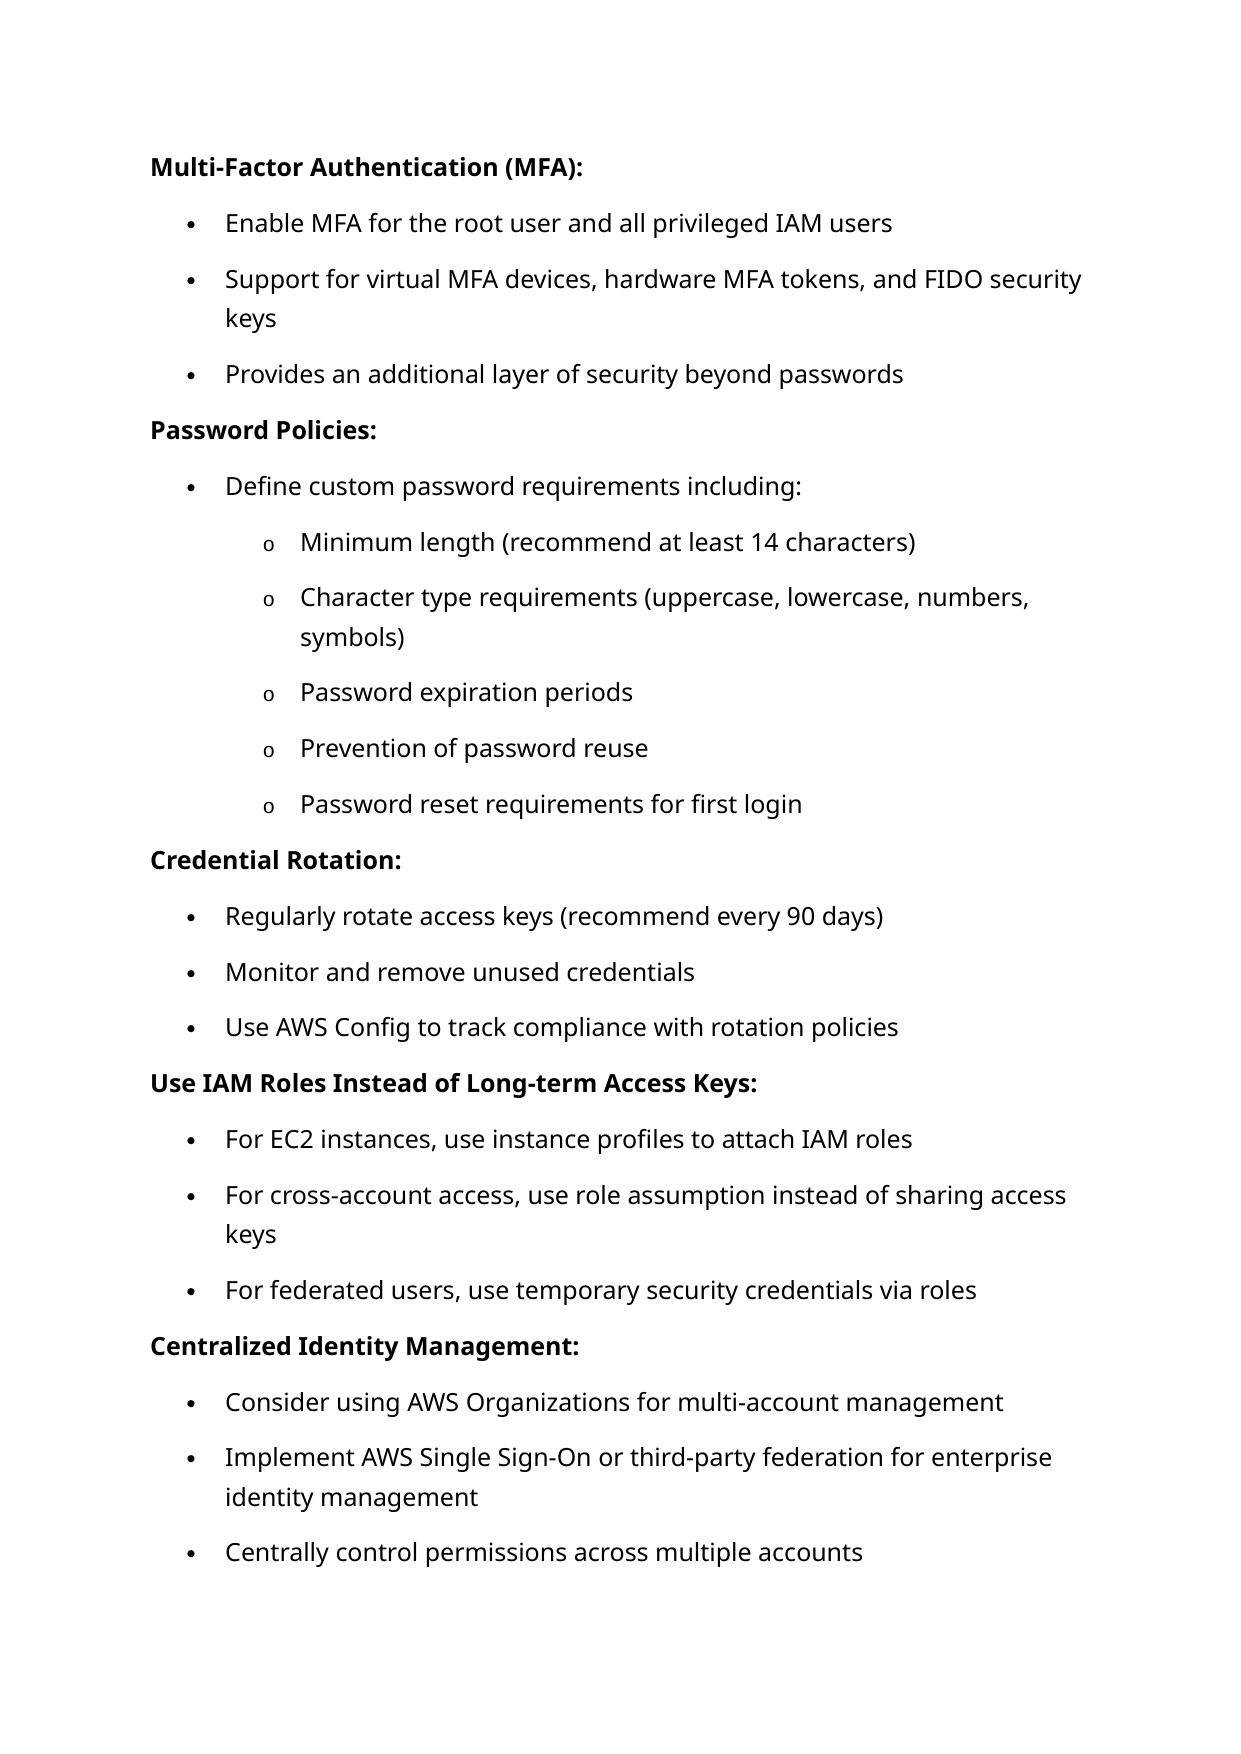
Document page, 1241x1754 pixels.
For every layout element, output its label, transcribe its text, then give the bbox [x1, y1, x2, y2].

list Use AWS Config to track compliance with rotation policies [187, 1010, 1090, 1044]
list Regularly rotate access keys (recommend every 90 days) [187, 898, 1090, 932]
text Multi-Factor Authentication (MFA): [150, 150, 1090, 184]
list Monitor and remove unused credentials [187, 954, 1090, 988]
list Minimum length (recommend at least 14 characters) [262, 524, 1090, 558]
list Enable MFA for the root user and all privileged IAM users [187, 206, 1090, 240]
list Character type requirements (uppercase, lowercase, numbers, symbols) [262, 580, 1090, 653]
list For federated users, use temporary security credentials via roles [187, 1272, 1090, 1307]
list For cross-account access, use role assumption instead of sharing access keys [187, 1177, 1090, 1251]
list Implement AWS Single Sign-On or third-party federation for enterprise identity management [187, 1440, 1090, 1513]
list Support for virtual MFA devices, hardware MFA tokens, and FIDO security keys [187, 262, 1090, 335]
list Prevention of password reuse [262, 731, 1090, 765]
text Centralized Identity Management: [150, 1328, 1090, 1362]
list Consider using AWS Organizations for multi-account management [187, 1384, 1090, 1418]
list Provides an additional layer of security beyond passwords [187, 357, 1090, 391]
text Credential Rotation: [150, 842, 1090, 877]
list For EC2 instances, use instance profiles to attach IAM roles [187, 1122, 1090, 1156]
list Define custom password requirements including: [187, 468, 1090, 502]
text Password Policies: [150, 412, 1090, 447]
list Password expiration periods [262, 675, 1090, 709]
list Password reset requirements for first login [262, 787, 1090, 821]
list Centrally control permissions across multiple accounts [187, 1535, 1090, 1569]
text Use IAM Roles Instead of Long-term Access Keys: [150, 1066, 1090, 1100]
